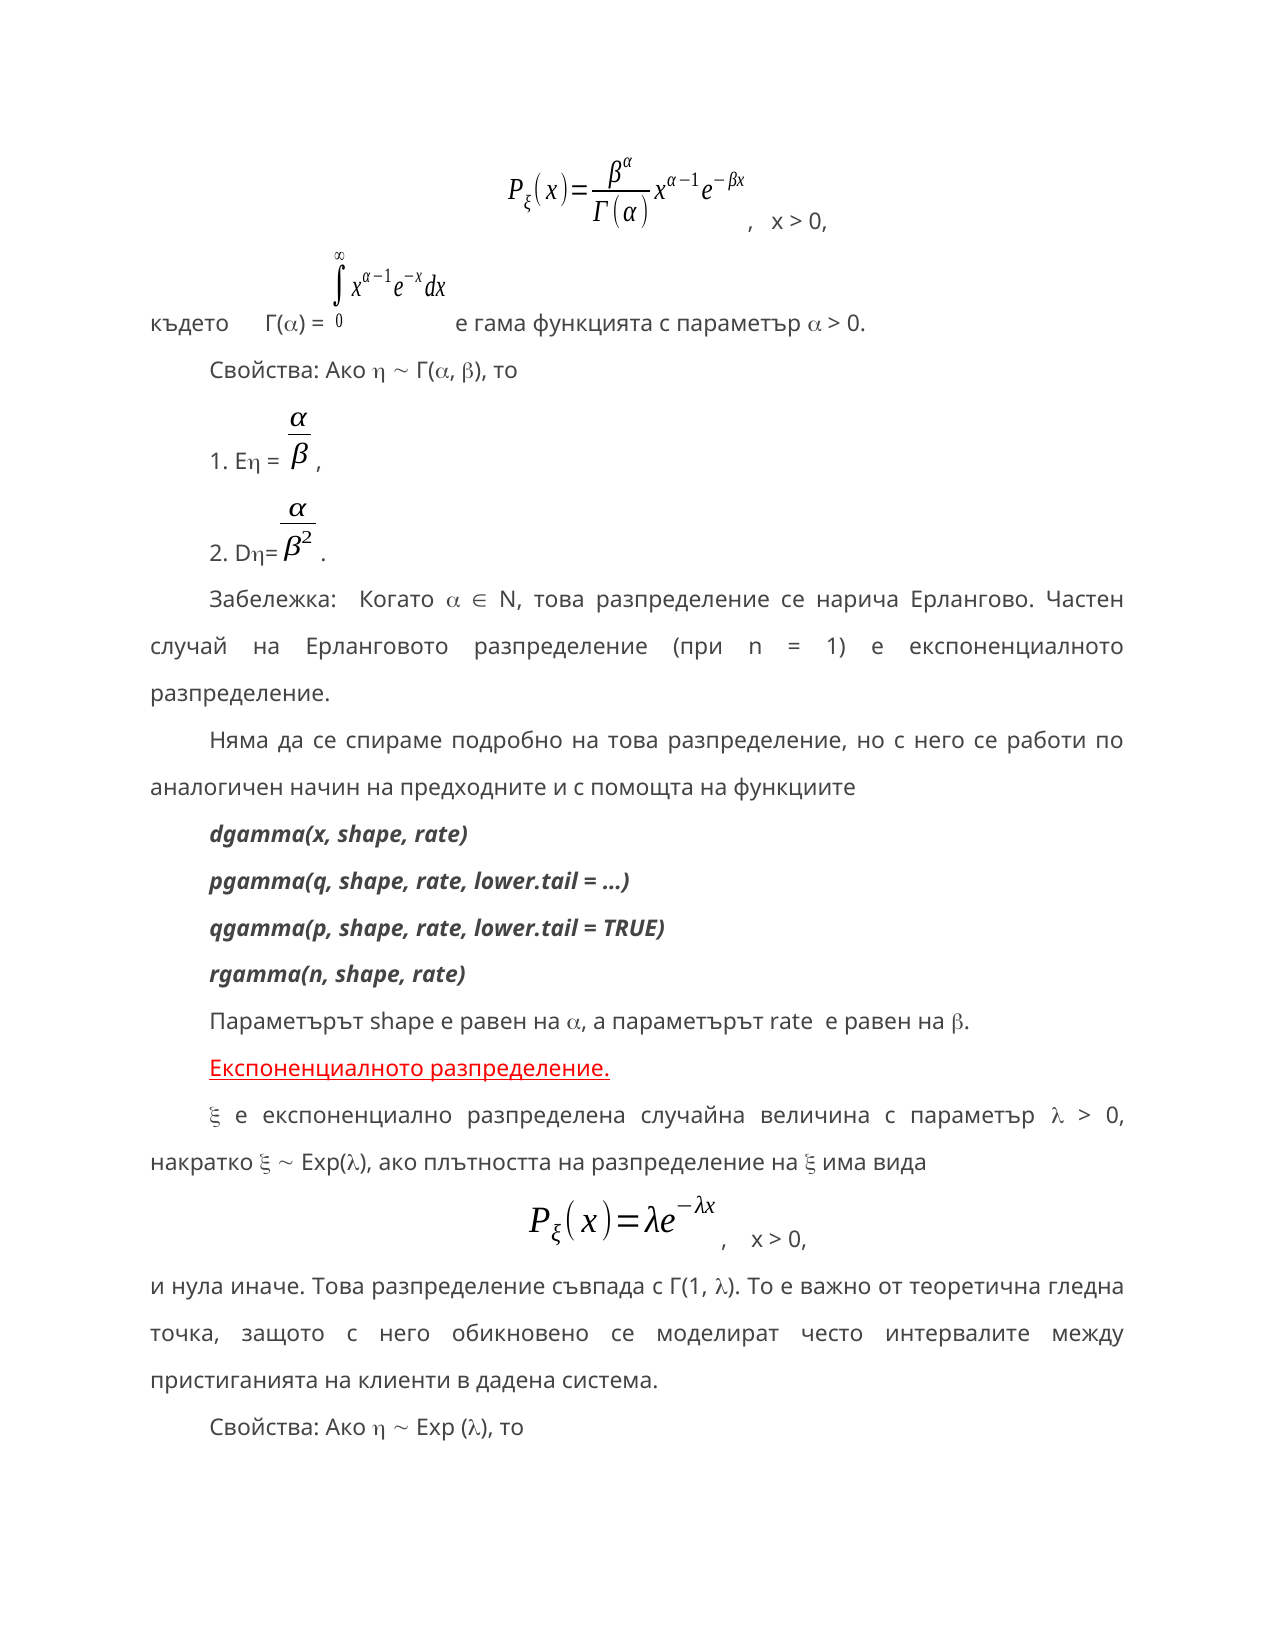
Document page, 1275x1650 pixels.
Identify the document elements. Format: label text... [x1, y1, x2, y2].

title 2. D=. [150, 492, 1125, 568]
title където Г() = е гама функцията с параметър > 0. [150, 252, 1125, 338]
title pgamma(q, shape, rate, lower.tail = …) [150, 864, 1125, 896]
title е експоненциално разпределена случайна величина с параметър > 0, накратко Exp(), ако плътността на разпределение на има вида [150, 1099, 1125, 1177]
title rgamma(n, shape, rate) [150, 958, 1125, 989]
title Свойства: Ако Г(, ), то [150, 354, 1125, 385]
title qgamma(p, shape, rate, lower.tail = TRUE) [150, 911, 1125, 943]
title Няма да се спираме подробно на това разпределение, но с него се работи по аналогичен начин на предходните и с помощта на функциите [150, 724, 1125, 802]
title dgamma(x, shape, rate) [150, 818, 1125, 849]
title 1. E = , [150, 401, 1125, 477]
title Експоненциалното разпределение. [150, 1052, 1125, 1083]
title , х > 0, [150, 1193, 1125, 1254]
title Параметърът shape е равен на , а параметърът rate е равен на . [150, 1005, 1125, 1036]
title , х > 0, [150, 150, 1125, 236]
title и нула иначе. Това разпределение съвпада с Г(1, ). То е важно от теоретична гледна точка, защото с него обикновено се моделират често интервалите между пристиганията на клиенти в дадена система. [150, 1270, 1125, 1395]
title Забележка: Когато N, това разпределение се нарича Ерлангово. Частен случай на Ерланговото разпределение (при n = 1) е експоненциалното разпределение. [150, 583, 1125, 708]
title Свойства: Ако Exp (), то [150, 1410, 1125, 1442]
